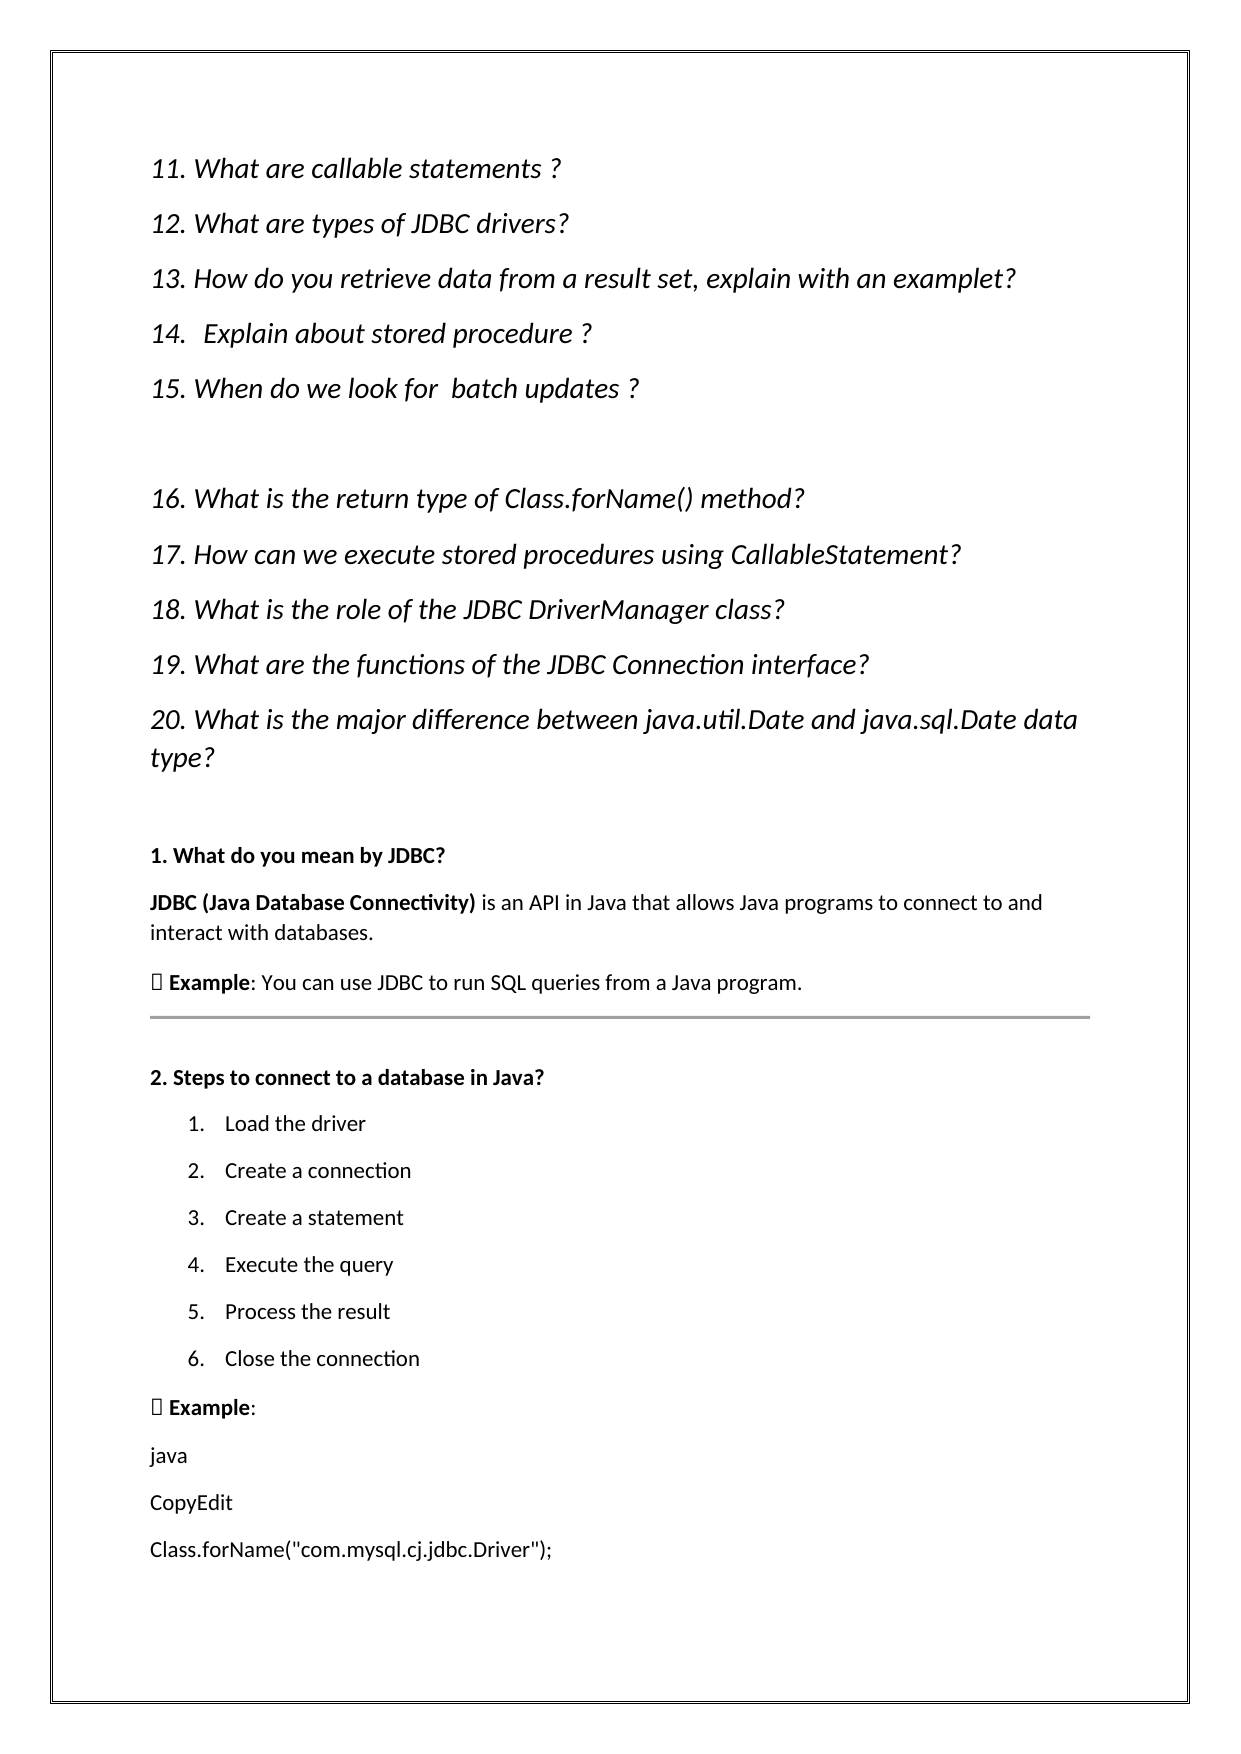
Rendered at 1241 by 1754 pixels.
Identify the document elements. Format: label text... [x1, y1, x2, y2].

text 18. What is the role of the JDBC DriverManager class? [150, 591, 1090, 626]
text 14. Explain about stored procedure ? [150, 315, 1090, 351]
text 19. What are the functions of the JDBC Connection interface? [150, 646, 1090, 682]
list Execute the query [187, 1250, 1090, 1278]
list Process the result [187, 1297, 1090, 1325]
text Class.forName("com.mysql.cj.jdbc.Driver"); [150, 1535, 1090, 1563]
text 13. How do you retrieve data from a result set, explain with an examplet? [150, 260, 1090, 296]
text 17. How can we execute stored procedures using CallableStatement? [150, 536, 1090, 571]
text ✅ Example: You can use JDBC to run SQL queries from a Java program. [150, 965, 1090, 997]
text 20. What is the major difference between java.util.Date and java.sql.Date data type? [150, 701, 1090, 775]
text 16. What is the return type of Class.forName() method? [150, 481, 1090, 516]
text CopyEdit [150, 1488, 1090, 1516]
list Create a statement [187, 1203, 1090, 1231]
text 12. What are types of JDBC drivers? [150, 205, 1090, 241]
text 15. When do we look for batch updates ? [150, 370, 1090, 406]
text java [150, 1441, 1090, 1469]
text JDBC (Java Database Connectivity) is an API in Java that allows Java programs to connect to and interact with databases. [150, 888, 1090, 947]
text 2. Steps to connect to a database in Java? [150, 1063, 1090, 1091]
list Create a connection [187, 1156, 1090, 1184]
text 1. What do you mean by JDBC? [150, 841, 1090, 869]
text 11. What are callable statements ? [150, 150, 1090, 186]
text ✅ Example: [150, 1391, 1090, 1422]
list Load the driver [187, 1109, 1090, 1138]
list Close the connection [187, 1344, 1090, 1372]
